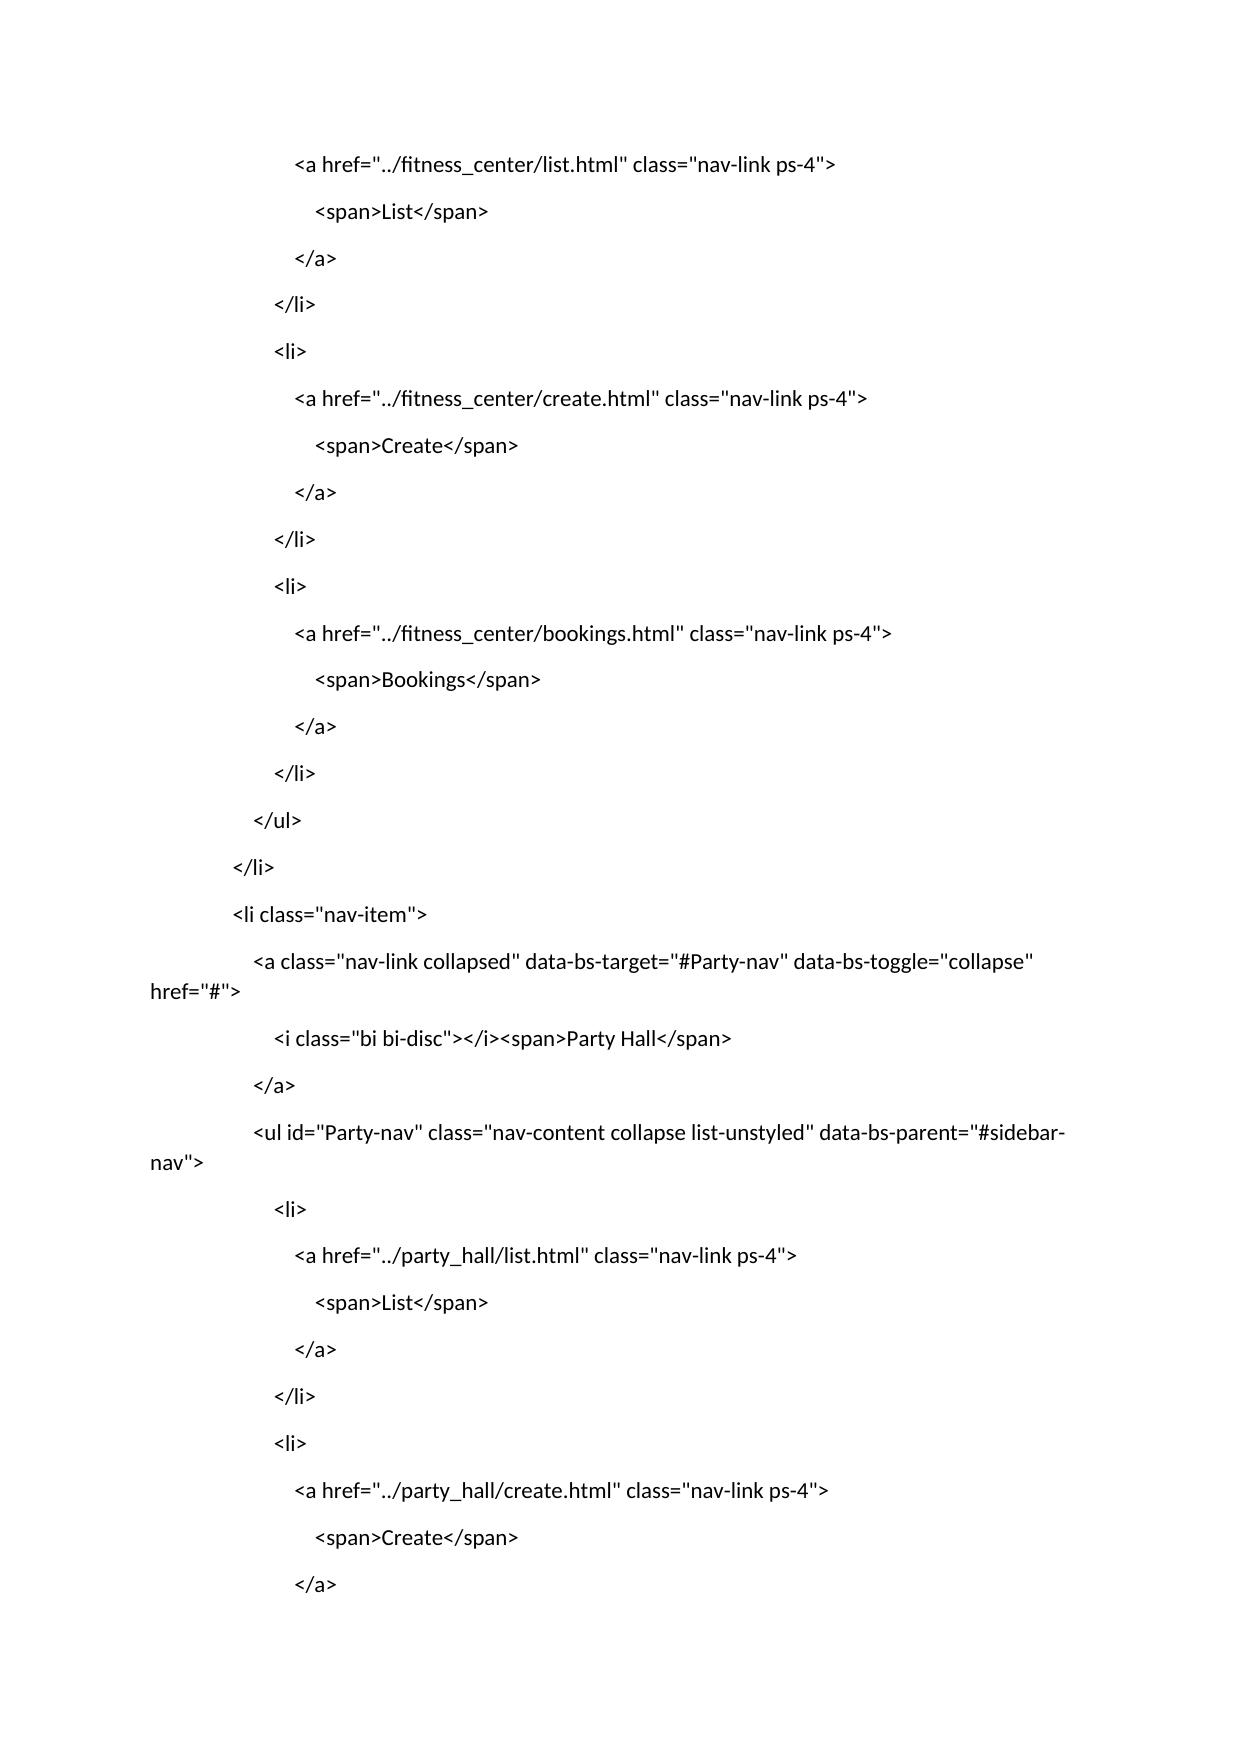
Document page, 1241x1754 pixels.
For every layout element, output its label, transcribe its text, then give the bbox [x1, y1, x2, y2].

text <li> [150, 572, 1090, 600]
text <span>Create</span> [150, 431, 1090, 459]
text </a> [150, 478, 1090, 506]
text <a href="../fitness_center/bookings.html" class="nav-link ps-4"> [150, 619, 1090, 647]
text <span>List</span> [150, 1288, 1090, 1317]
text <span>Bookings</span> [150, 666, 1090, 694]
text </a> [150, 1570, 1090, 1598]
text <span>Create</span> [150, 1523, 1090, 1551]
text <span>List</span> [150, 197, 1090, 225]
text </li> [150, 853, 1090, 881]
text </a> [150, 712, 1090, 741]
text <li> [150, 337, 1090, 366]
text <a href="../party_hall/create.html" class="nav-link ps-4"> [150, 1476, 1090, 1504]
text <a href="../party_hall/list.html" class="nav-link ps-4"> [150, 1242, 1090, 1270]
text <li> [150, 1195, 1090, 1223]
text <a href="../fitness_center/list.html" class="nav-link ps-4"> [150, 150, 1090, 178]
text </li> [150, 525, 1090, 553]
text </a> [150, 244, 1090, 272]
text </li> [150, 291, 1090, 319]
text </a> [150, 1335, 1090, 1363]
text </li> [150, 1382, 1090, 1410]
text <a href="../fitness_center/create.html" class="nav-link ps-4"> [150, 384, 1090, 412]
text <ul id="Party-nav" class="nav-content collapse list-unstyled" data-bs-parent="#sidebar-nav"> [150, 1118, 1090, 1176]
text </a> [150, 1071, 1090, 1099]
text </ul> [150, 806, 1090, 834]
text <li class="nav-item"> [150, 900, 1090, 928]
text <a class="nav-link collapsed" data-bs-target="#Party-nav" data-bs-toggle="collapse" href="#"> [150, 947, 1090, 1005]
text <li> [150, 1429, 1090, 1457]
text </li> [150, 759, 1090, 787]
text <i class="bi bi-disc"></i><span>Party Hall</span> [150, 1024, 1090, 1052]
